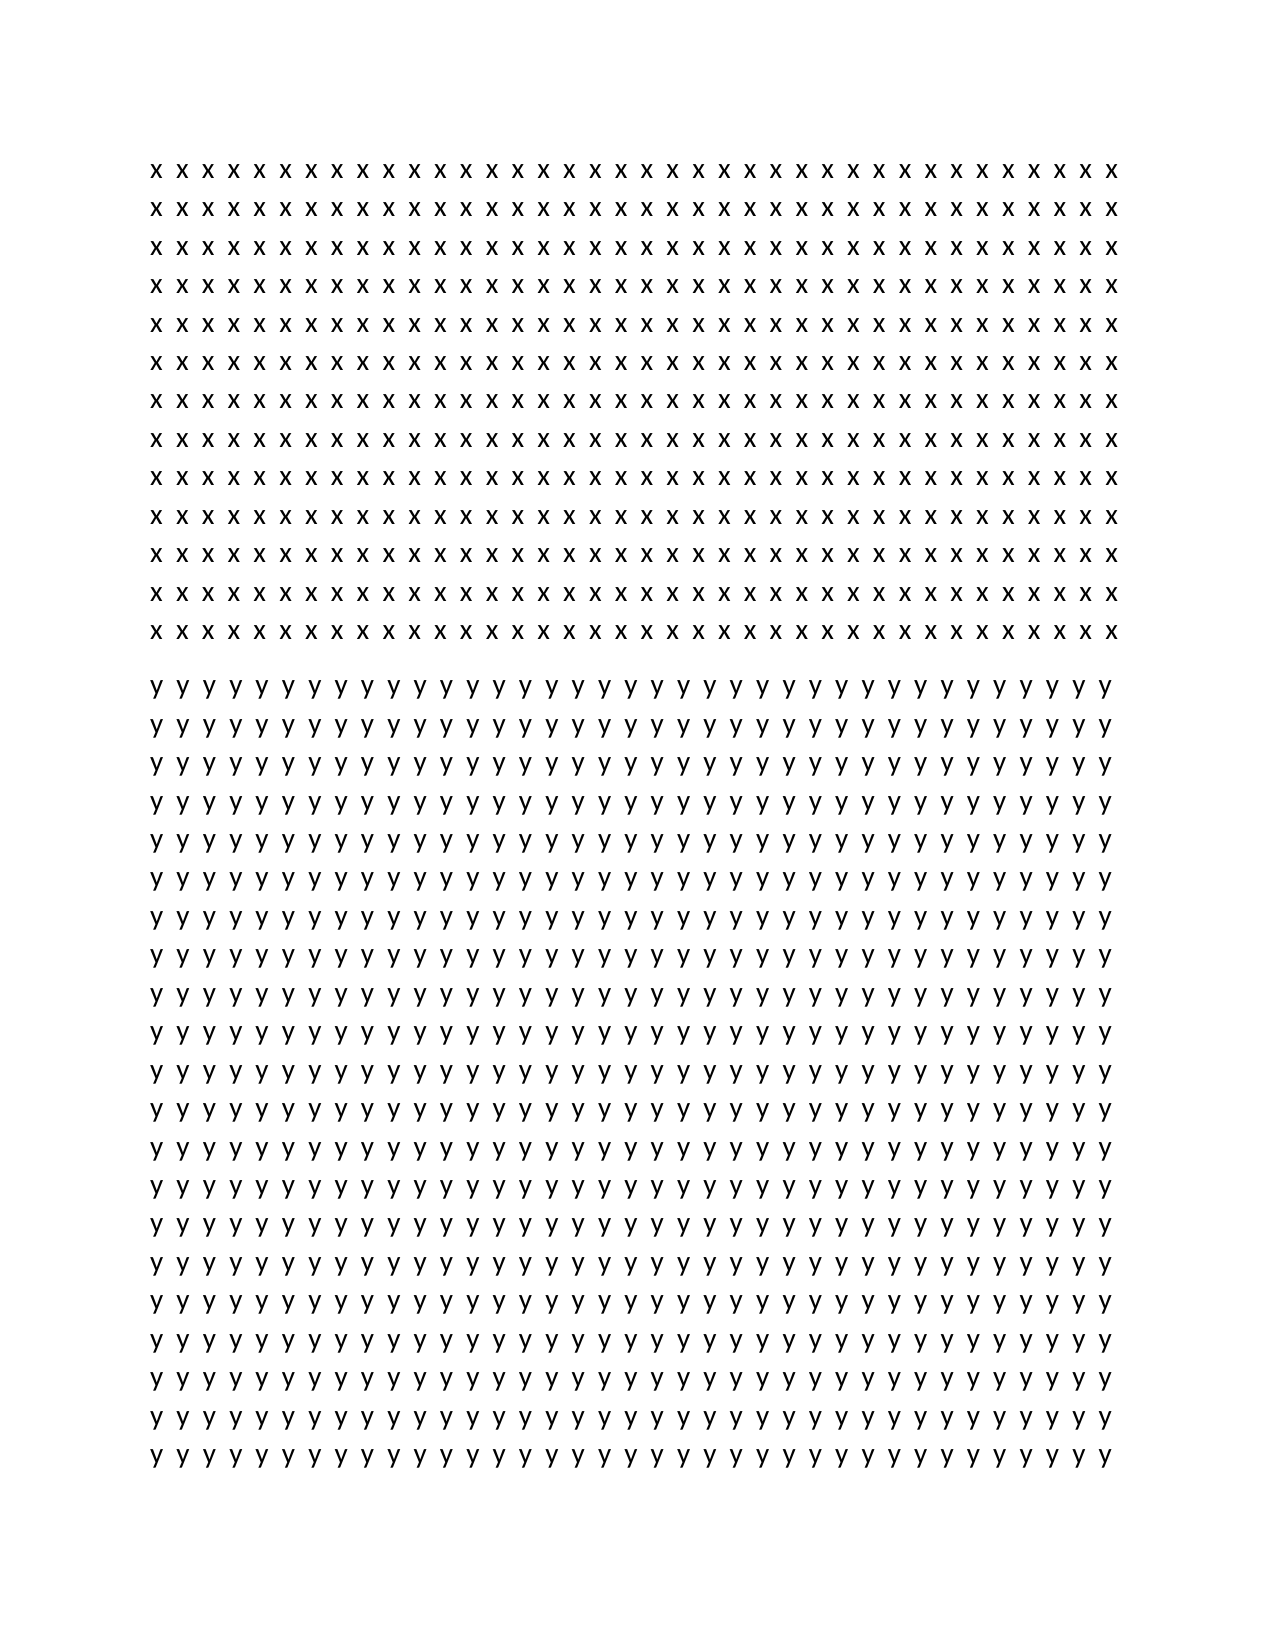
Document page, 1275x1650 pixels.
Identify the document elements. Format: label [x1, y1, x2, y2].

text [150, 666, 1125, 1471]
text [150, 150, 1125, 647]
